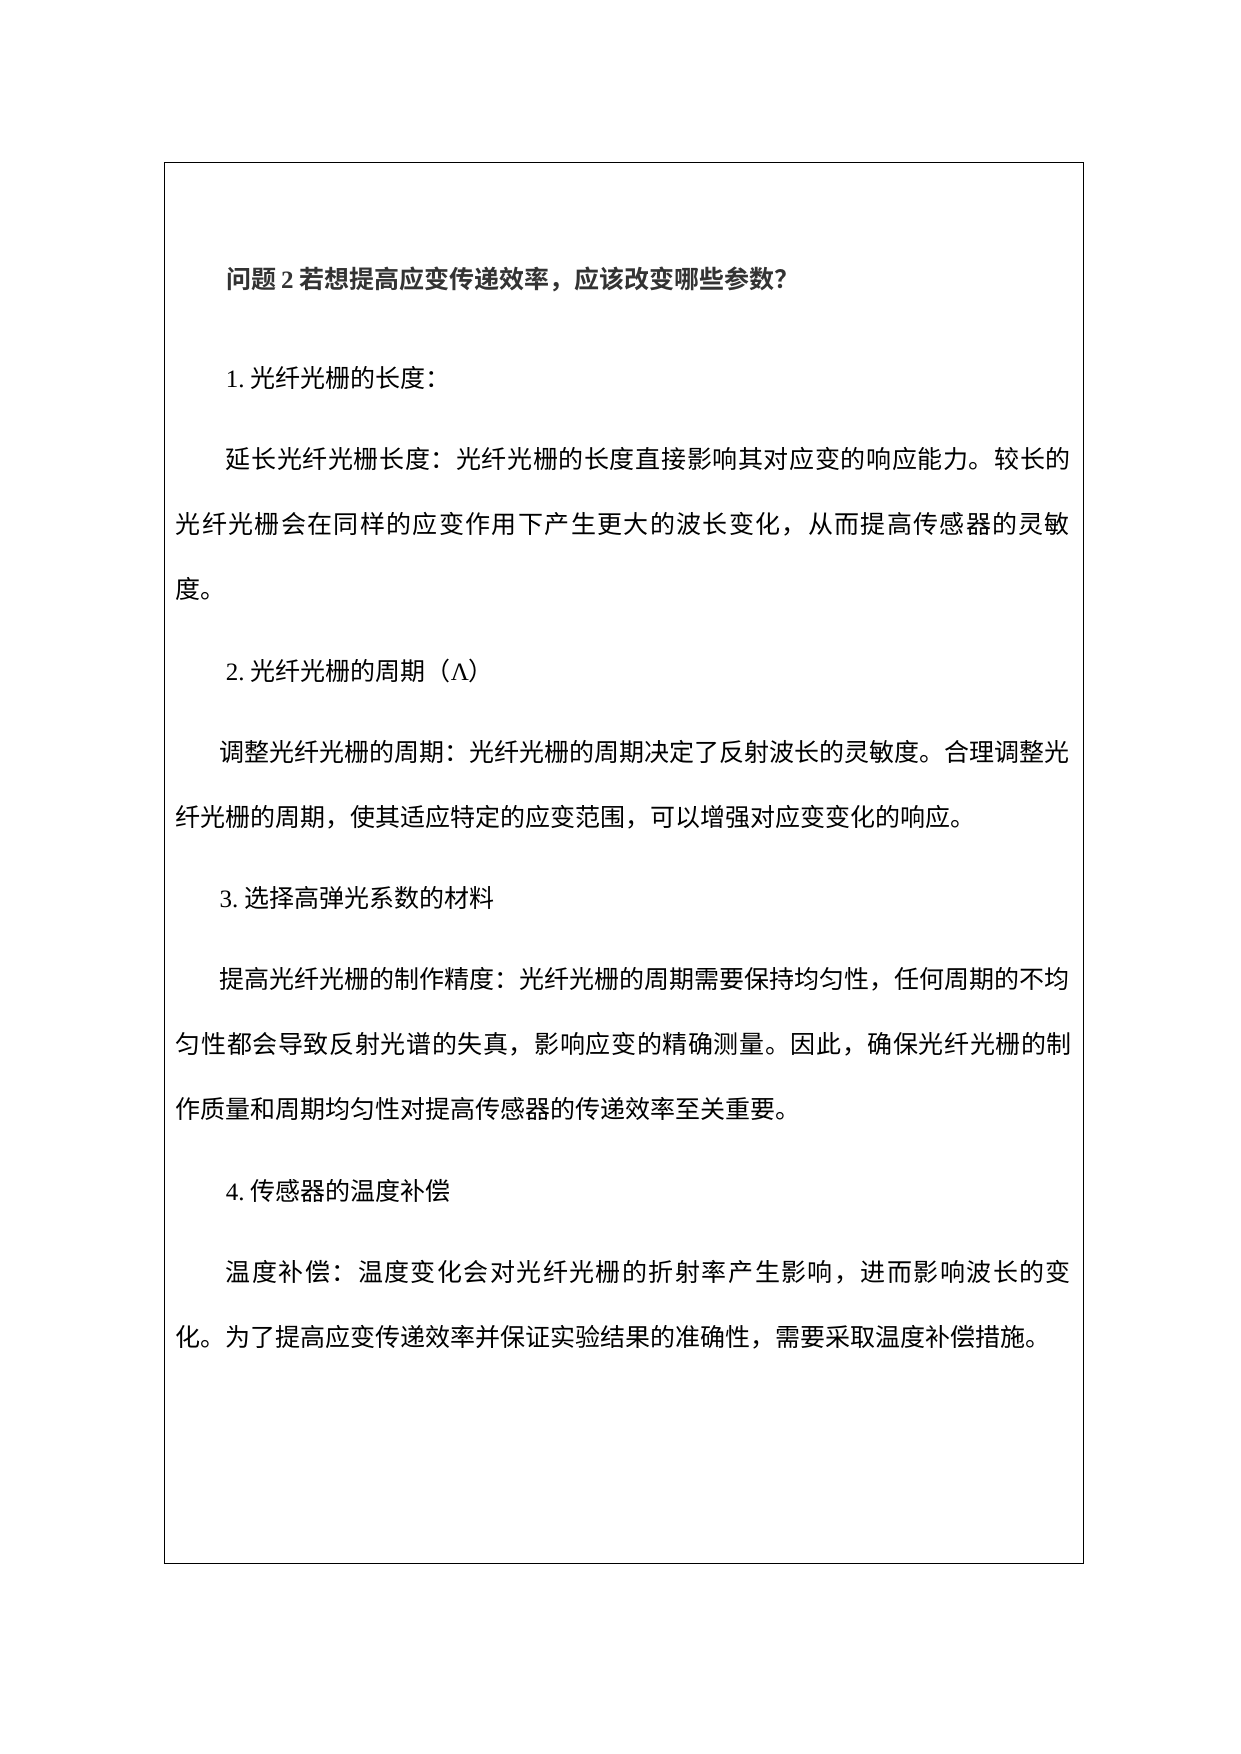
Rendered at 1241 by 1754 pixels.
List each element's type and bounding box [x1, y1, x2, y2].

table_cell [165, 163, 1083, 1563]
